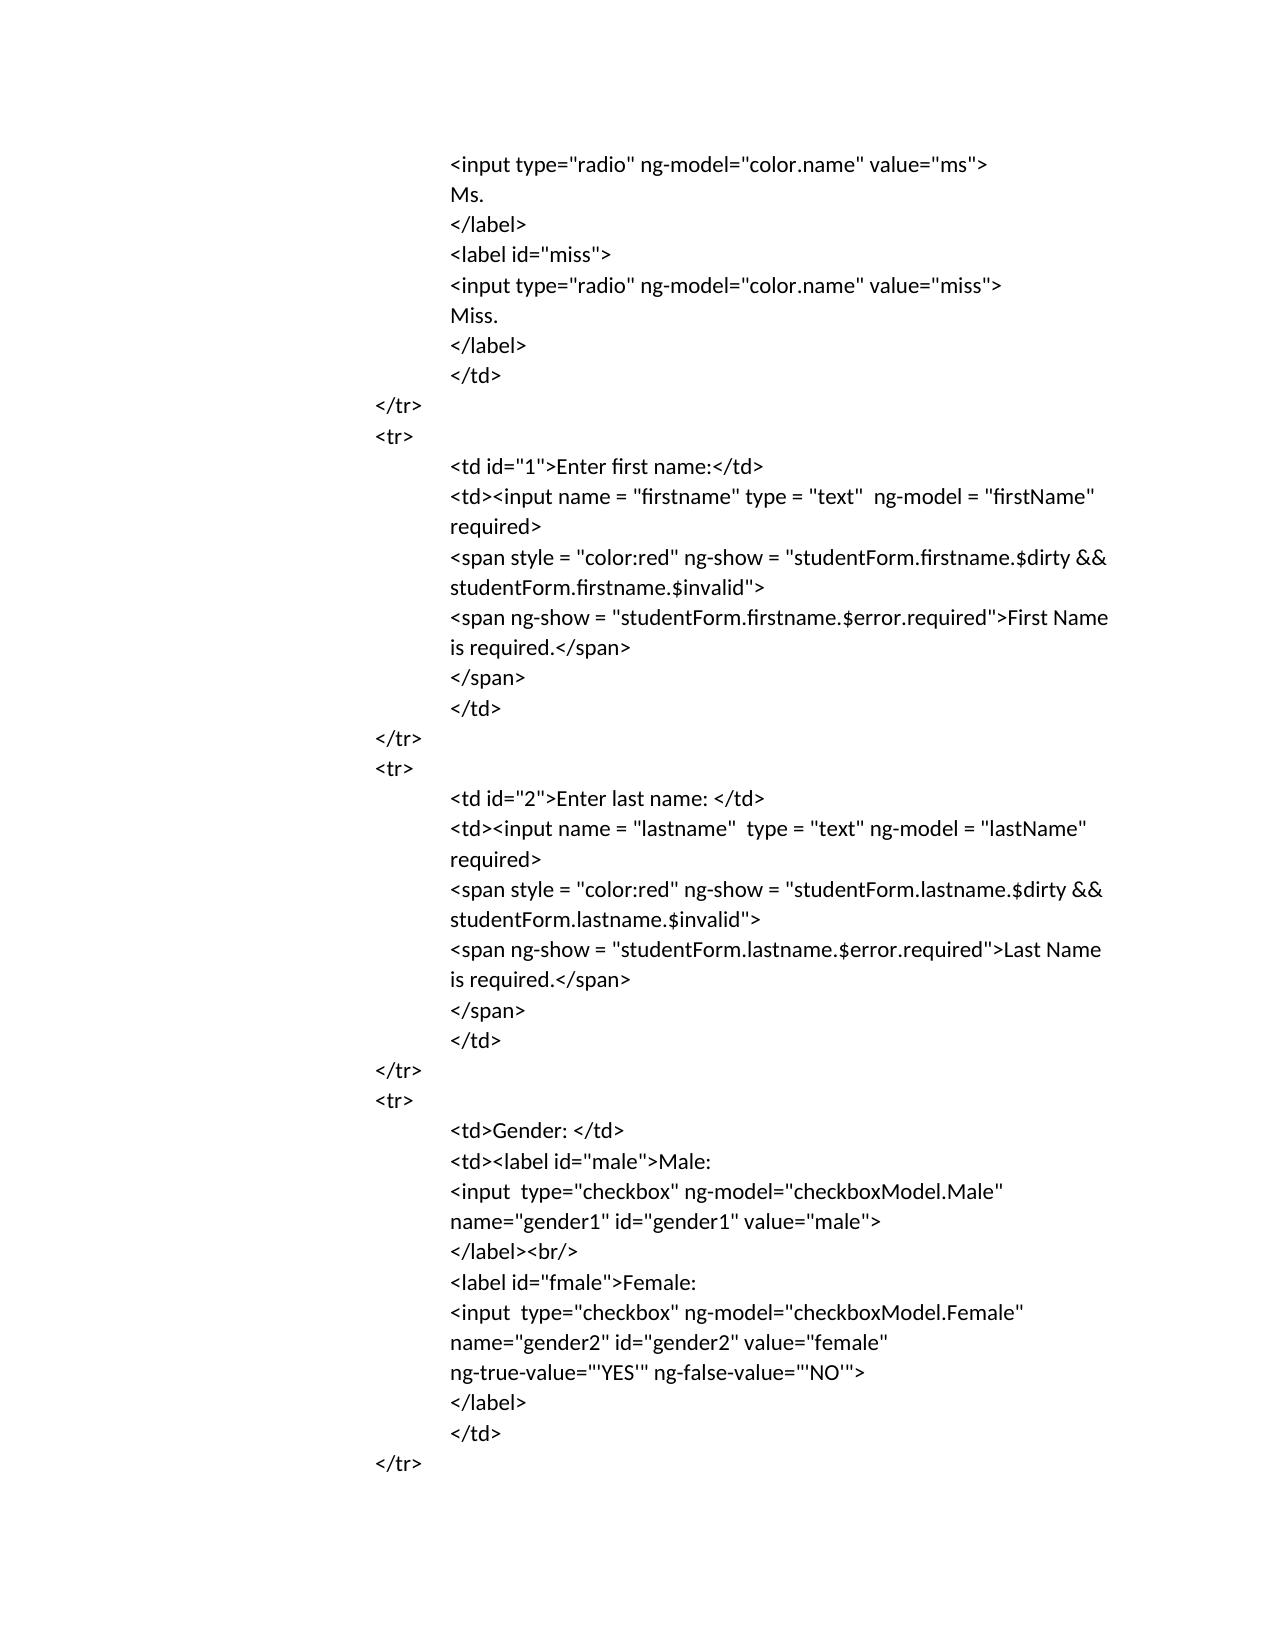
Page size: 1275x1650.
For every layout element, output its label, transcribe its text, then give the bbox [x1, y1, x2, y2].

text <input type="checkbox" ng-model="checkboxModel.Female" [150, 1298, 1125, 1326]
text </tr> [150, 392, 1125, 420]
text </td> [150, 694, 1125, 722]
text Ms. [150, 180, 1125, 208]
text name="gender2" id="gender2" value="female" [150, 1328, 1125, 1356]
text </td> [150, 1419, 1125, 1447]
text <input type="checkbox" ng-model="checkboxModel.Male" name="gender1" id="gender1" value="male"> [450, 1177, 1125, 1235]
text <td>Gender: </td> [150, 1117, 1125, 1145]
text <td><label id="male">Male: [150, 1147, 1125, 1175]
text </span> [150, 663, 1125, 692]
text </tr> [150, 724, 1125, 752]
text Miss. [150, 301, 1125, 329]
text </label> [150, 1388, 1125, 1417]
text </tr> [150, 1449, 1125, 1477]
text <span style = "color:red" ng-show = "studentForm.lastname.$dirty && studentForm.lastname.$invalid"> [450, 875, 1125, 933]
text <span ng-show = "studentForm.firstname.$error.required">First Name is required.</span> [450, 603, 1125, 661]
text <tr> [150, 1086, 1125, 1114]
text </tr> [150, 1056, 1125, 1084]
text <tr> [150, 422, 1125, 450]
text </label><br/> [150, 1237, 1125, 1266]
text <input type="radio" ng-model="color.name" value="miss"> [150, 271, 1125, 299]
text <span ng-show = "studentForm.lastname.$error.required">Last Name is required.</span> [450, 935, 1125, 994]
text </span> [150, 996, 1125, 1024]
text <td id="1">Enter first name:</td> [150, 452, 1125, 480]
text <span style = "color:red" ng-show = "studentForm.firstname.$dirty && studentForm.firstname.$invalid"> [450, 543, 1125, 601]
text <label id="fmale">Female: [150, 1268, 1125, 1296]
text </td> [150, 361, 1125, 389]
text </td> [150, 1026, 1125, 1054]
text <td id="2">Enter last name: </td> [225, 784, 1125, 812]
text <input type="radio" ng-model="color.name" value="ms"> [150, 150, 1125, 178]
text <label id="miss"> [150, 241, 1125, 269]
text <tr> [150, 754, 1125, 782]
text </label> [150, 210, 1125, 238]
text <td><input name = "lastname" type = "text" ng-model = "lastName" required> [450, 814, 1125, 873]
text <td><input name = "firstname" type = "text" ng-model = "firstName" required> [450, 482, 1125, 541]
text </label> [150, 331, 1125, 359]
text ng-true-value="'YES'" ng-false-value="'NO'"> [150, 1358, 1125, 1386]
